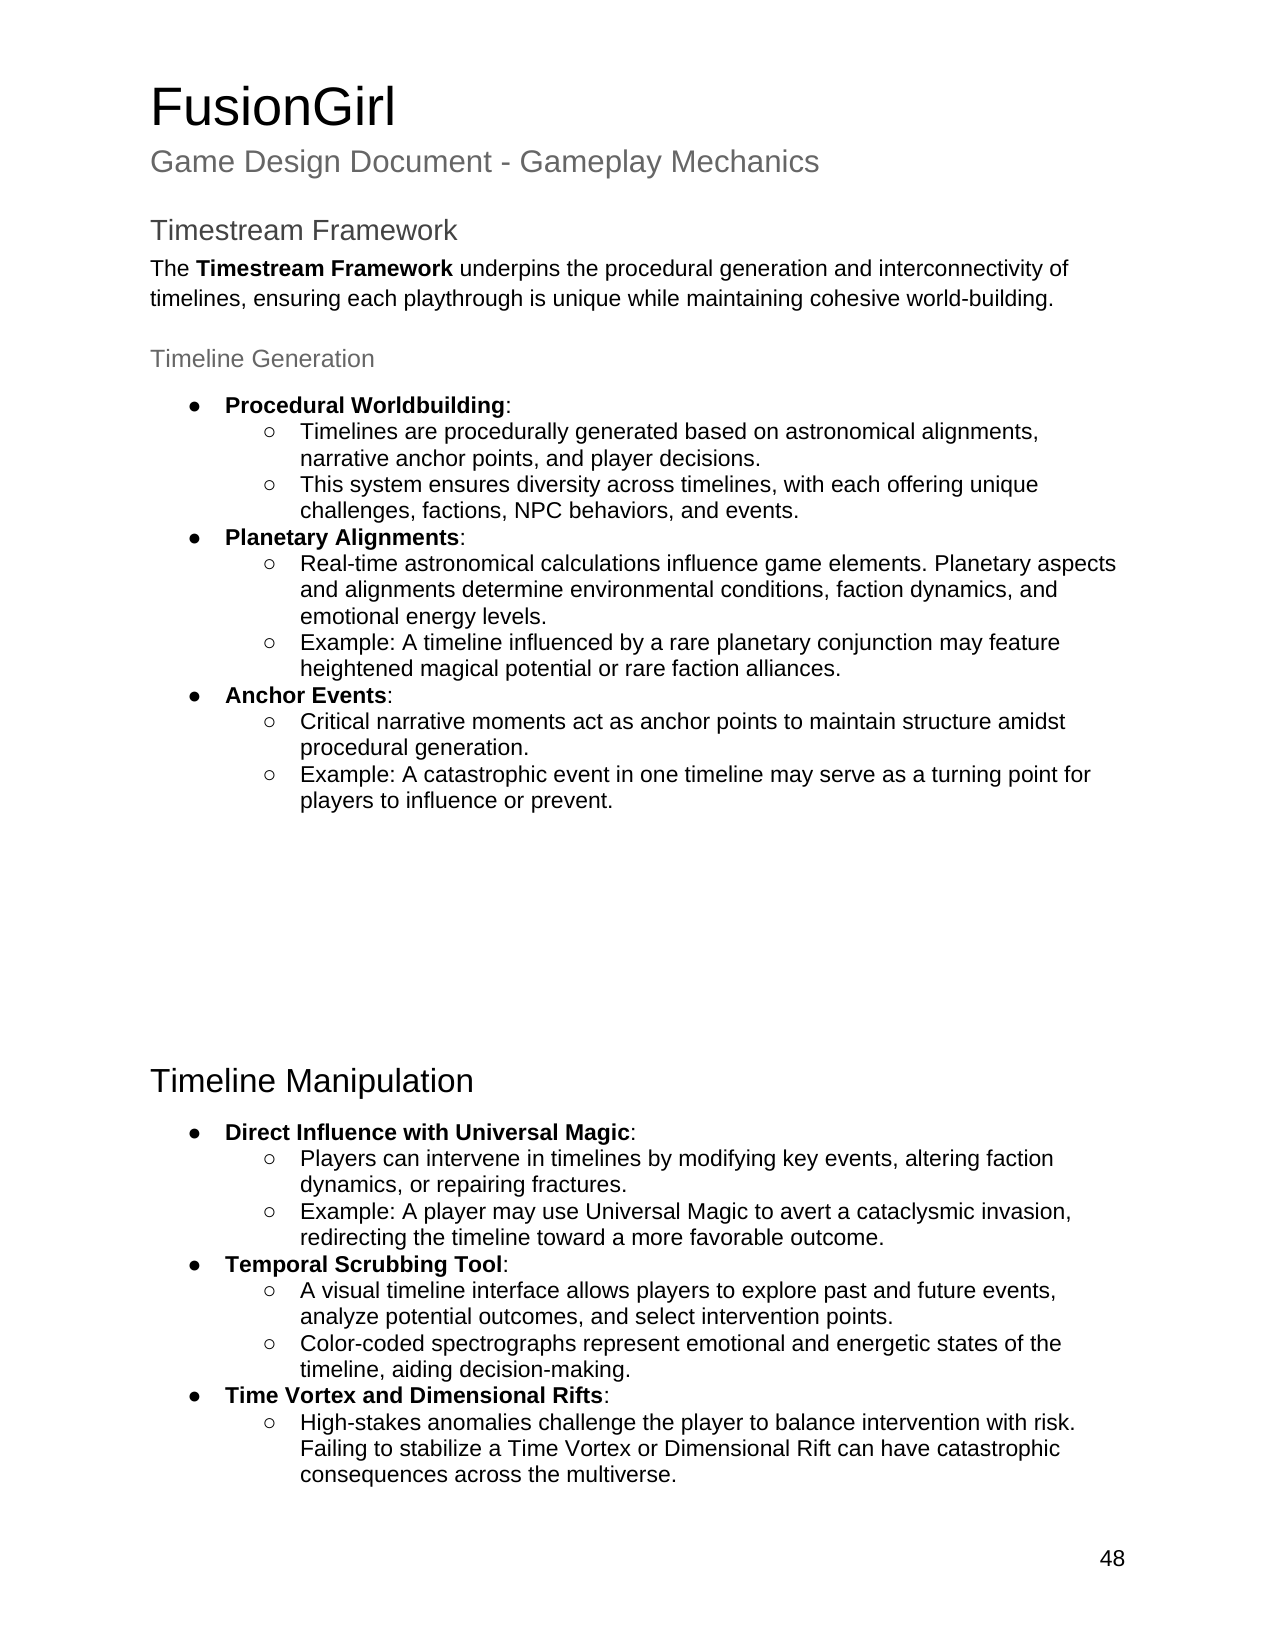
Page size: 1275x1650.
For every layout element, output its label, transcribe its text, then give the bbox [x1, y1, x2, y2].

list A visual timeline interface allows players to explore past and future events, analyze potential outcomes, and select intervention points. [262, 1277, 1125, 1329]
list Planetary Alignments: [187, 523, 1125, 550]
subtitle Timestream Framework [150, 213, 1125, 246]
list Example: A timeline influenced by a rare planetary conjunction may feature heightened magical potential or rare faction alliances. [262, 629, 1125, 682]
list Example: A player may use Universal Magic to avert a cataclysmic invasion, redirecting the timeline toward a more favorable outcome. [262, 1198, 1125, 1251]
subtitle Timeline Manipulation [150, 1062, 1125, 1100]
list Color-coded spectrographs represent emotional and energetic states of the timeline, aiding decision-making. [262, 1329, 1125, 1382]
subtitle Timeline Generation [150, 344, 1125, 373]
list Time Vortex and Dimensional Rifts: [187, 1382, 1125, 1409]
list Timelines are procedurally generated based on astronomical alignments, narrative anchor points, and player decisions. [262, 418, 1125, 471]
list This system ensures diversity across timelines, with each offering unique challenges, factions, NPC behaviors, and events. [262, 471, 1125, 523]
list Procedural Worldbuilding: [187, 392, 1125, 418]
list Example: A catastrophic event in one timeline may serve as a turning point for players to influence or prevent. [262, 761, 1125, 813]
list Temporal Scrubbing Tool: [187, 1251, 1125, 1277]
list Critical narrative moments act as anchor points to maintain structure amidst procedural generation. [262, 708, 1125, 761]
list Anchor Events: [187, 682, 1125, 708]
text The Timestream Framework underpins the procedural generation and interconnectivity of timelines, ensuring each playthrough is unique while maintaining cohesive world-building. [150, 255, 1125, 311]
list Players can intervene in timelines by modifying key events, altering faction dynamics, or repairing fractures. [262, 1145, 1125, 1198]
list Real-time astronomical calculations influence game elements. Planetary aspects and alignments determine environmental conditions, faction dynamics, and emotional energy levels. [262, 550, 1125, 629]
list High-stakes anomalies challenge the player to balance intervention with risk. Failing to stabilize a Time Vortex or Dimensional Rift can have catastrophic consequences across the multiverse. [262, 1409, 1125, 1488]
list Direct Influence with Universal Magic: [187, 1119, 1125, 1145]
